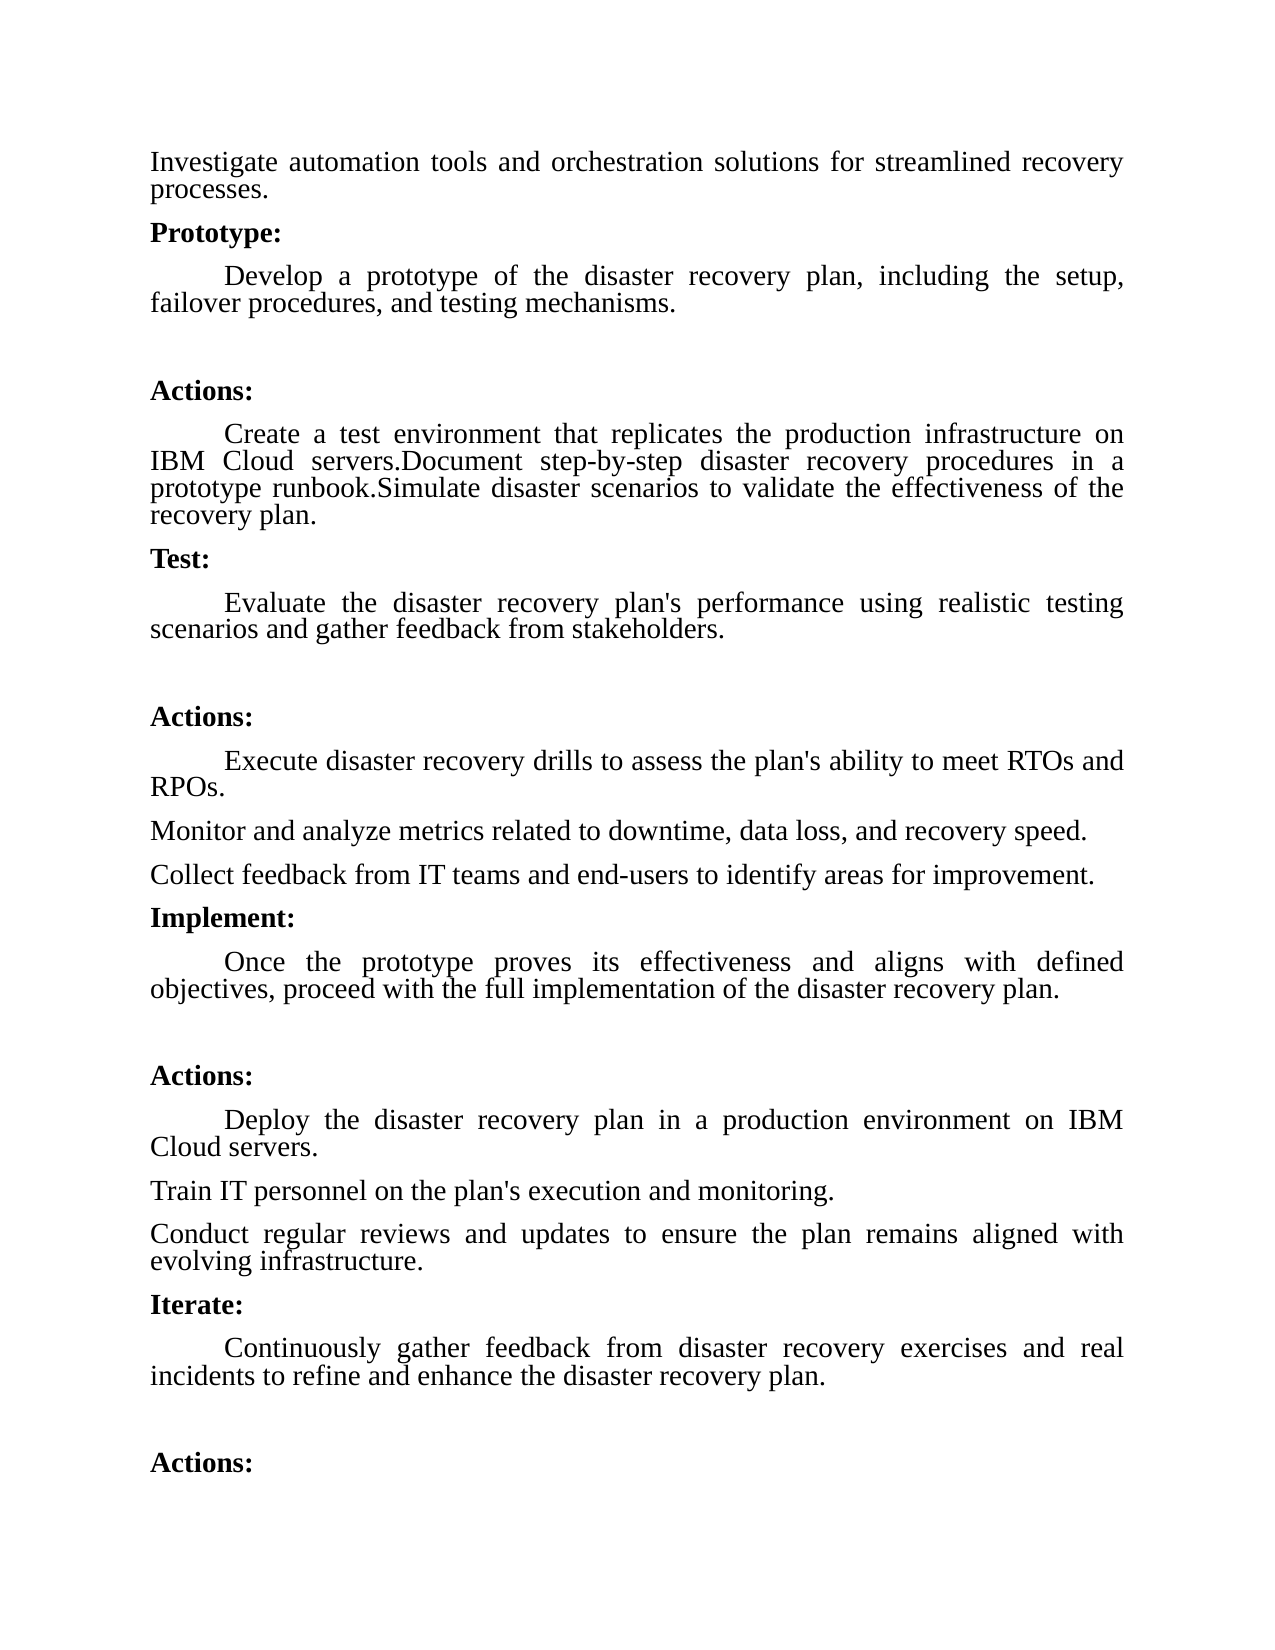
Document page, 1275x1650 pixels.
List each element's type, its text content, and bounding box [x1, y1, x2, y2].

text Implement: [150, 906, 1125, 933]
text Execute disaster recovery drills to assess the plan's ability to meet RTOs and RPOs. [150, 748, 1125, 802]
text Train IT personnel on the plan's execution and monitoring. [150, 1178, 1125, 1205]
text Create a test environment that replicates the production infrastructure on IBM Cloud servers.Document step-by-step disaster recovery procedures in a prototype runbook.Simulate disaster scenarios to validate the effectiveness of the recovery plan. [150, 422, 1125, 530]
text Actions: [150, 1064, 1125, 1091]
text Actions: [150, 1451, 1125, 1478]
text Deploy the disaster recovery plan in a production environment on IBM Cloud servers. [150, 1108, 1125, 1162]
text Conduct regular reviews and updates to ensure the plan remains aligned with evolving infrastructure. [150, 1222, 1125, 1276]
text Actions: [150, 378, 1125, 406]
text Iterate: [150, 1293, 1125, 1320]
text Monitor and analyze metrics related to downtime, data loss, and recovery speed. [150, 819, 1125, 846]
text Continuously gather feedback from disaster recovery exercises and real incidents to refine and enhance the disaster recovery plan. [150, 1336, 1125, 1390]
text Once the prototype proves its effectiveness and aligns with defined objectives, proceed with the full implementation of the disaster recovery plan. [150, 950, 1125, 1004]
text Investigate automation tools and orchestration solutions for streamlined recovery processes. [150, 150, 1125, 204]
text Develop a prototype of the disaster recovery plan, including the setup, failover procedures, and testing mechanisms. [150, 264, 1125, 318]
text Collect feedback from IT teams and end-users to identify areas for improvement. [150, 863, 1125, 889]
text Test: [150, 547, 1125, 574]
text Actions: [150, 705, 1125, 732]
text Prototype: [150, 221, 1125, 248]
text Evaluate the disaster recovery plan's performance using realistic testing scenarios and gather feedback from stakeholders. [150, 590, 1125, 644]
